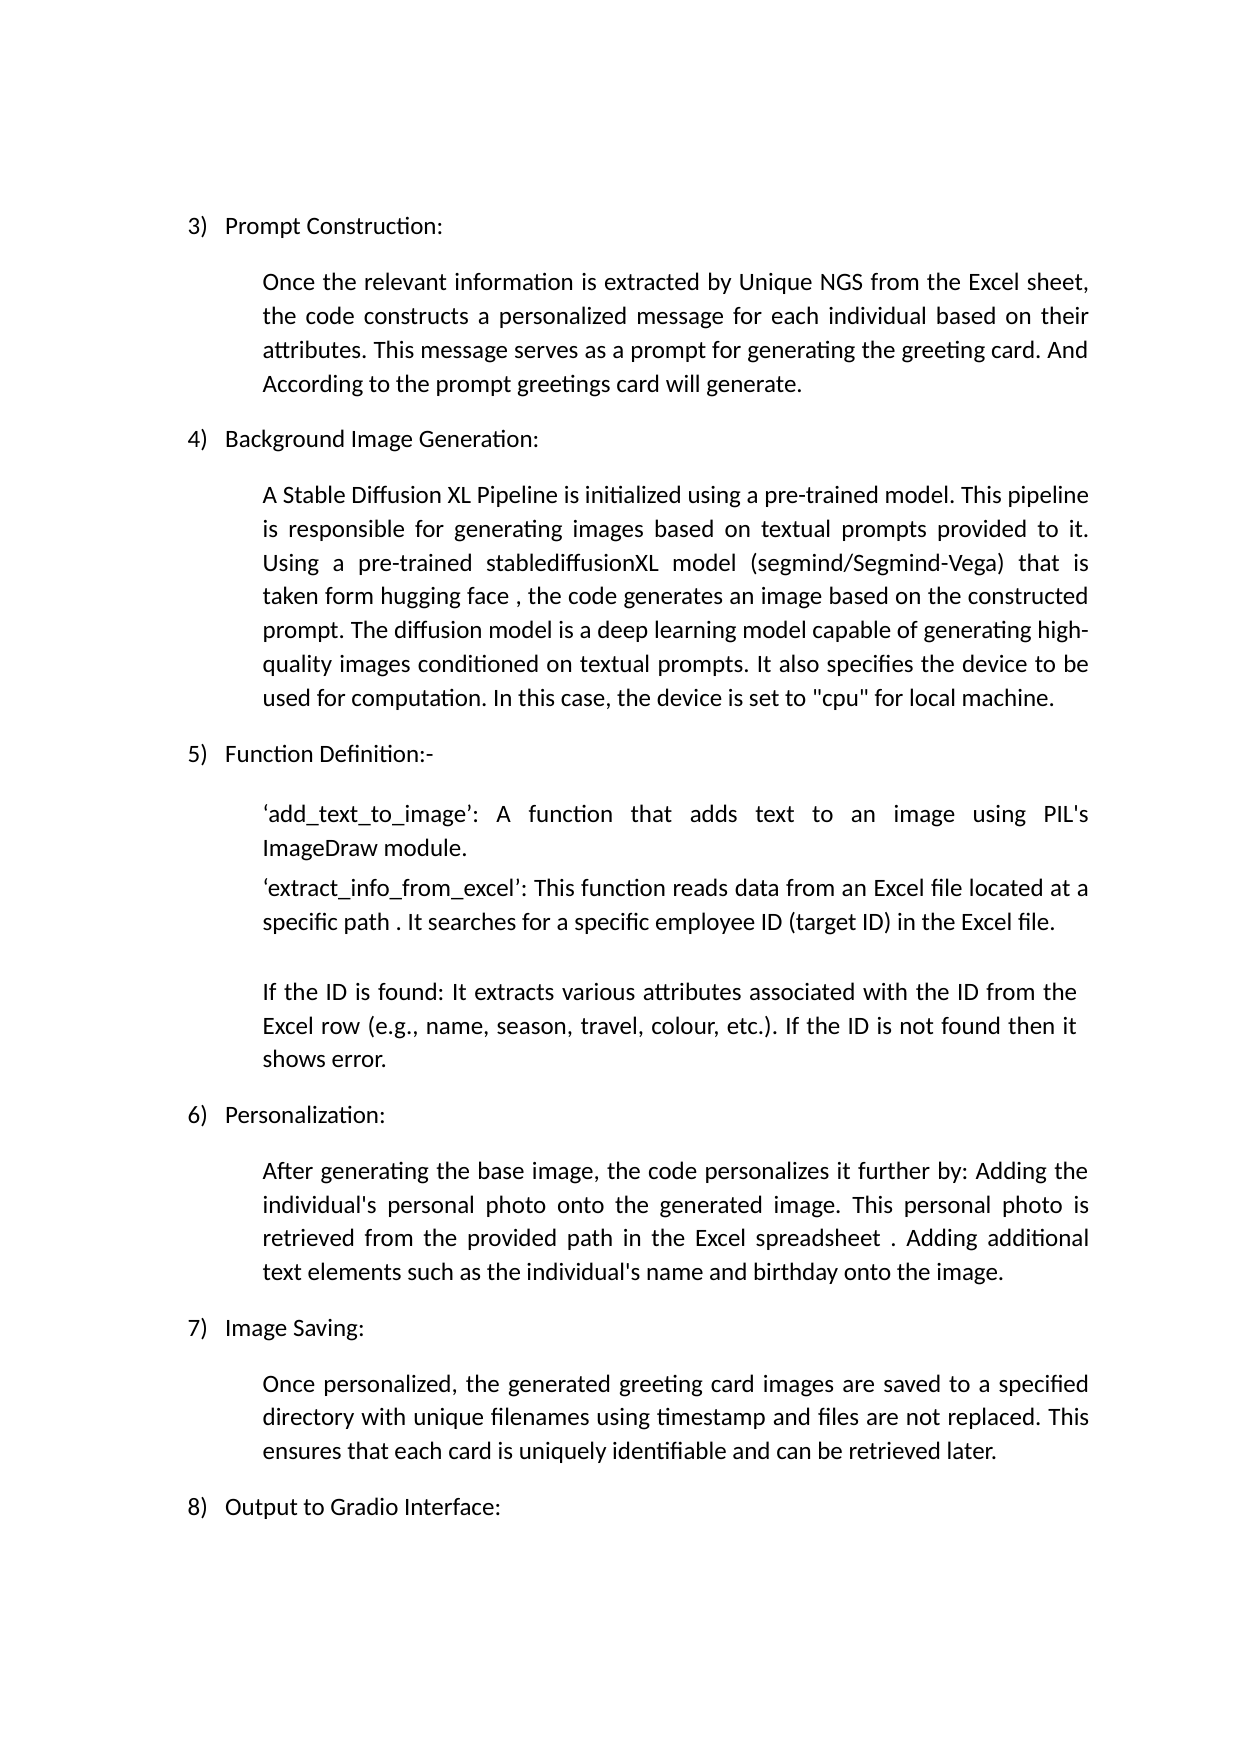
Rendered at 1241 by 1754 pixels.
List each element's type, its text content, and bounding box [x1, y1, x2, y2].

text ‘extract_info_from_excel’: This function reads data from an Excel file located at a specific path . It searches for a specific employee ID (target ID) in the Excel file. [262, 872, 1090, 937]
text ‘add_text_to_image’: A function that adds text to an image using PIL's ImageDraw module. [262, 798, 1090, 863]
list Personalization: [187, 1099, 1090, 1130]
text Once the relevant information is extracted by Unique NGS from the Excel sheet, the code constructs a personalized message for each individual based on their attributes. This message serves as a prompt for generating the greeting card. And According to the prompt greetings card will generate. [262, 266, 1090, 398]
list Background Image Generation: [187, 423, 1090, 454]
list Image Saving: [187, 1312, 1090, 1343]
text After generating the base image, the code personalizes it further by: Adding the individual's personal photo onto the generated image. This personal photo is retrieved from the provided path in the Excel spreadsheet . Adding additional text elements such as the individual's name and birthday onto the image. [262, 1155, 1090, 1287]
list Function Definition:- [187, 738, 1090, 768]
list Output to Gradio Interface: [187, 1491, 1090, 1522]
list Prompt Construction: [187, 211, 1090, 241]
text A Stable Diffusion XL Pipeline is initialized using a pre-trained model. This pipeline is responsible for generating images based on textual prompts provided to it. Using a pre-trained stablediffusionXL model (segmind/Segmind-Vega) that is taken form hugging face , the code generates an image based on the constructed prompt. The diffusion model is a deep learning model capable of generating high-quality images conditioned on textual prompts. It also specifies the device to be used for computation. In this case, the device is set to "cpu" for local machine. [262, 479, 1090, 713]
text Once personalized, the generated greeting card images are saved to a specified directory with unique filenames using timestamp and files are not replaced. This ensures that each card is uniquely identifiable and can be retrieved later. [262, 1368, 1090, 1466]
text If the ID is found: It extracts various attributes associated with the ID from the Excel row (e.g., name, season, travel, colour, etc.). If the ID is not found then it shows error. [262, 976, 1079, 1074]
